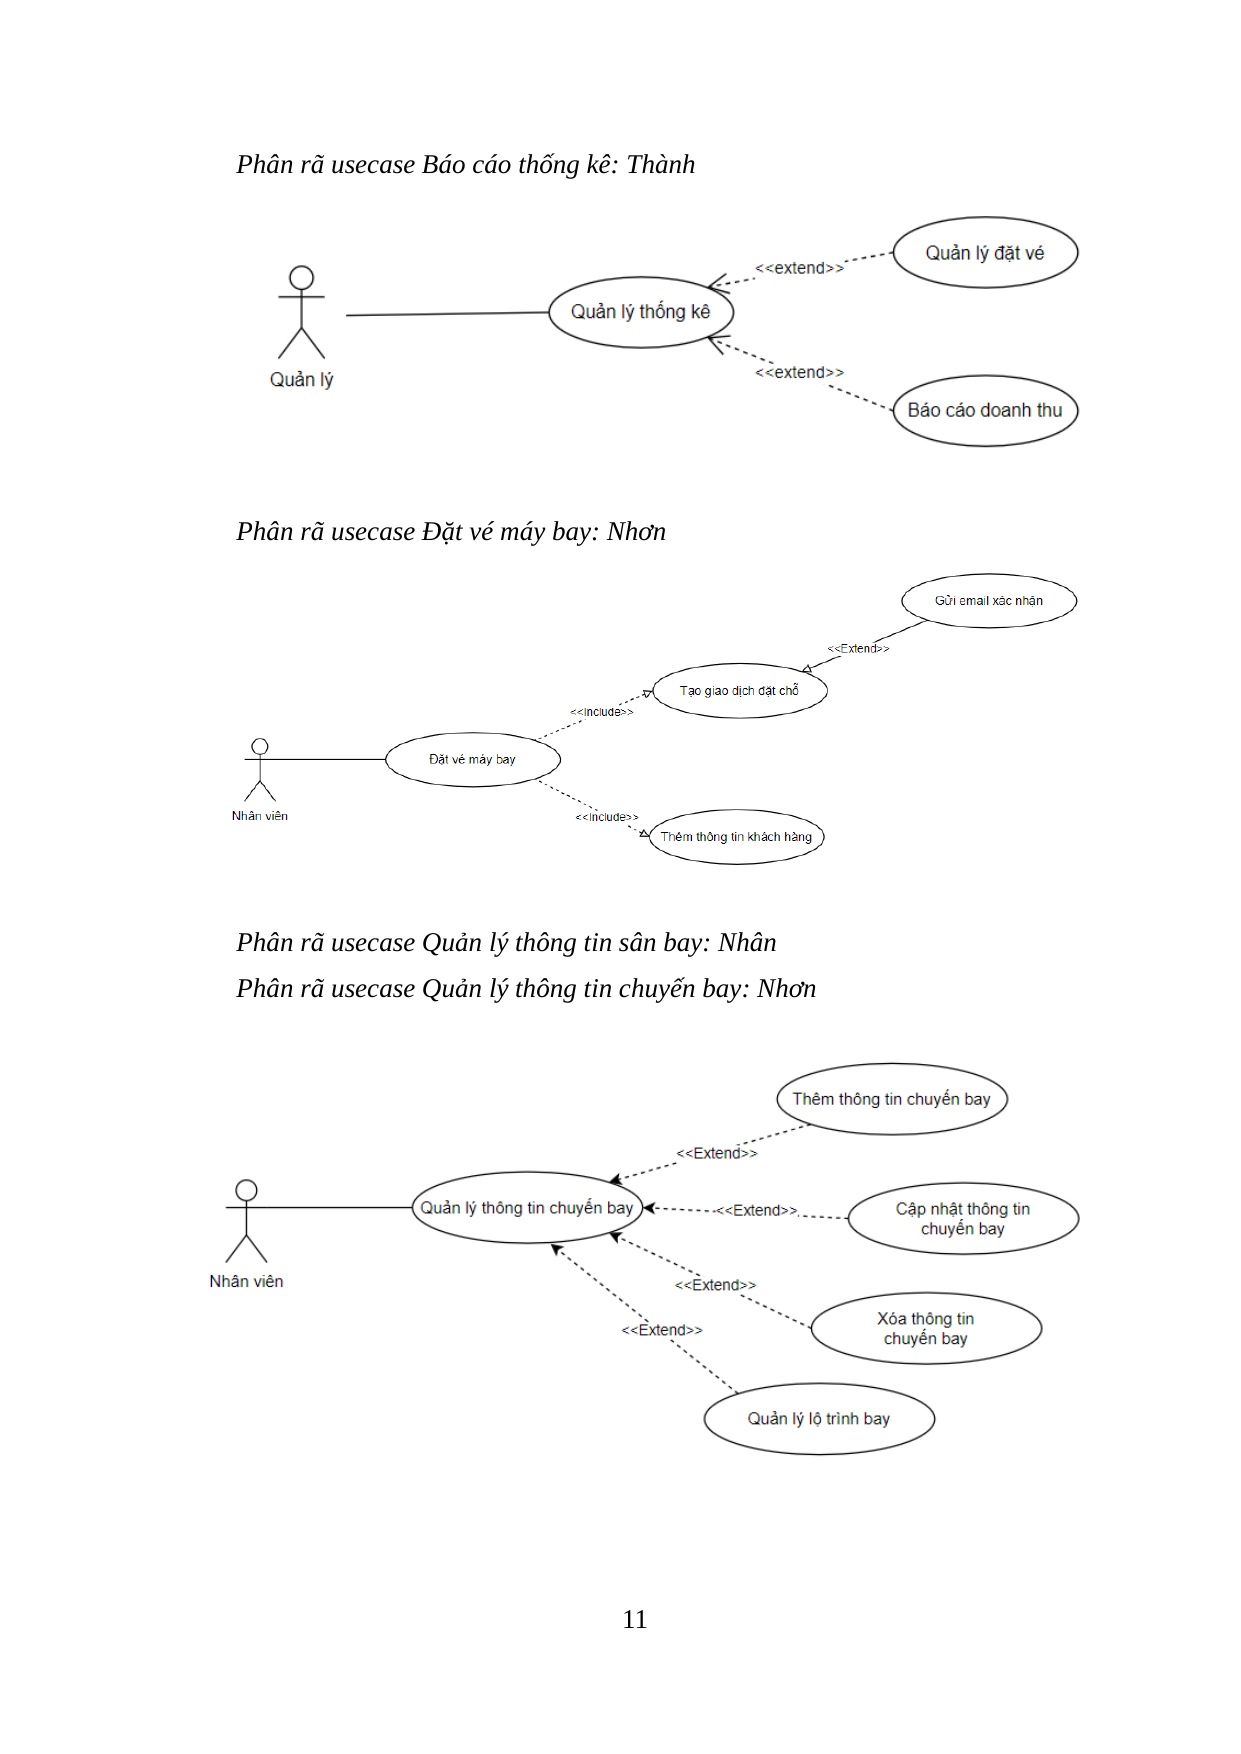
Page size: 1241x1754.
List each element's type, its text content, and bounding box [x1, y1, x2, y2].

subtitle Phân rã usecase Quản lý thông tin chuyến bay: Nhơn [236, 972, 1063, 1003]
picture [177, 562, 1093, 911]
picture [177, 1018, 1093, 1476]
subtitle Phân rã usecase Báo cáo thống kê: Thành [236, 148, 1063, 179]
picture [236, 194, 1152, 500]
subtitle Phân rã usecase Quản lý thông tin sân bay: Nhân [236, 926, 1063, 957]
subtitle Phân rã usecase Đặt vé máy bay: Nhơn [236, 515, 1063, 547]
